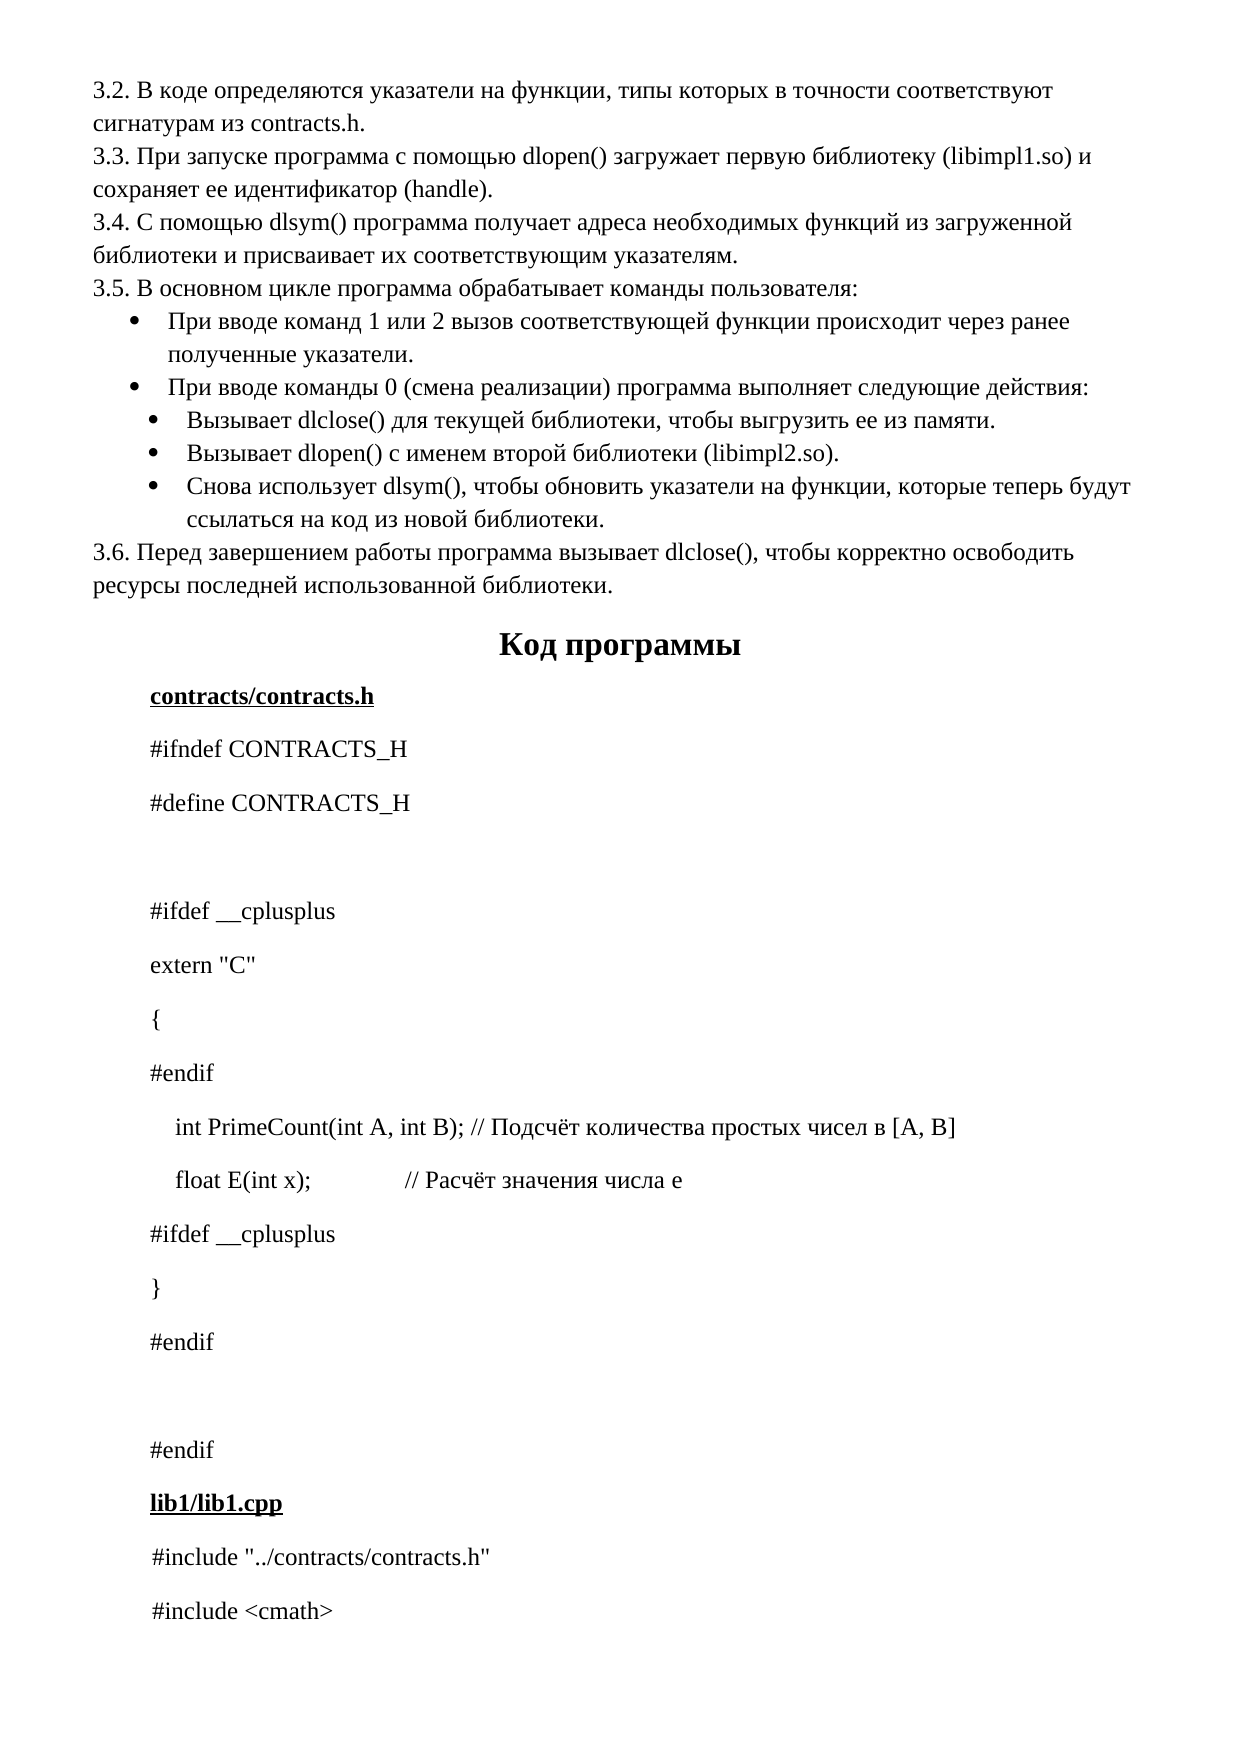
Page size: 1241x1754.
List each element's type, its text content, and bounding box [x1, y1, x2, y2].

text #include <cmath> [93, 1596, 1147, 1625]
text #ifndef CONTRACTS_H [150, 734, 1147, 763]
text 3.5. В основном цикле программа обрабатывает команды пользователя: [93, 273, 1147, 302]
text 3.3. При запуске программа с помощью dlopen() загружает первую библиотеку (libimpl1.so) и сохраняет ее идентификатор (handle). [93, 141, 1147, 203]
text float E(int x); // Расчёт значения числа e [150, 1165, 1147, 1194]
text 3.2. В коде определяются указатели на функции, типы которых в точности соответствуют сигнатурам из contracts.h. [93, 75, 1147, 137]
text #ifdef __cplusplus [150, 896, 1147, 925]
list Вызывает dlopen() с именем второй библиотеки (libimpl2.so). [149, 438, 1147, 467]
text #endif [150, 1435, 1147, 1463]
list Вызывает dlclose() для текущей библиотеки, чтобы выгрузить ее из памяти. [149, 405, 1147, 434]
list Снова использует dlsym(), чтобы обновить указатели на функции, которые теперь будут ссылаться на код из новой библиотеки. [149, 471, 1147, 533]
text #define CONTRACTS_H [150, 788, 1147, 817]
text #include "../contracts/contracts.h" [93, 1542, 1147, 1571]
text contracts/contracts.h [150, 681, 1147, 709]
text int PrimeCount(int A, int B); // Подсчёт количества простых чисел в [A, B] [150, 1112, 1147, 1140]
text { [150, 1004, 1147, 1033]
text extern "C" [150, 950, 1147, 979]
text #ifdef __cplusplus [150, 1219, 1147, 1248]
text Код программы [93, 624, 1147, 662]
text 3.4. С помощью dlsym() программа получает адреса необходимых функций из загруженной библиотеки и присваивает их соответствующим указателям. [93, 207, 1147, 269]
text } [150, 1273, 1147, 1302]
text #endif [150, 1058, 1147, 1086]
text 3.6. Перед завершением работы программа вызывает dlclose(), чтобы корректно освободить ресурсы последней использованной библиотеки. [93, 537, 1147, 599]
list При вводе команды 0 (смена реализации) программа выполняет следующие действия: [130, 372, 1147, 401]
text lib1/lib1.cpp [150, 1488, 1147, 1517]
text #endif [150, 1327, 1147, 1356]
list При вводе команд 1 или 2 вызов соответствующей функции происходит через ранее полученные указатели. [130, 306, 1147, 368]
